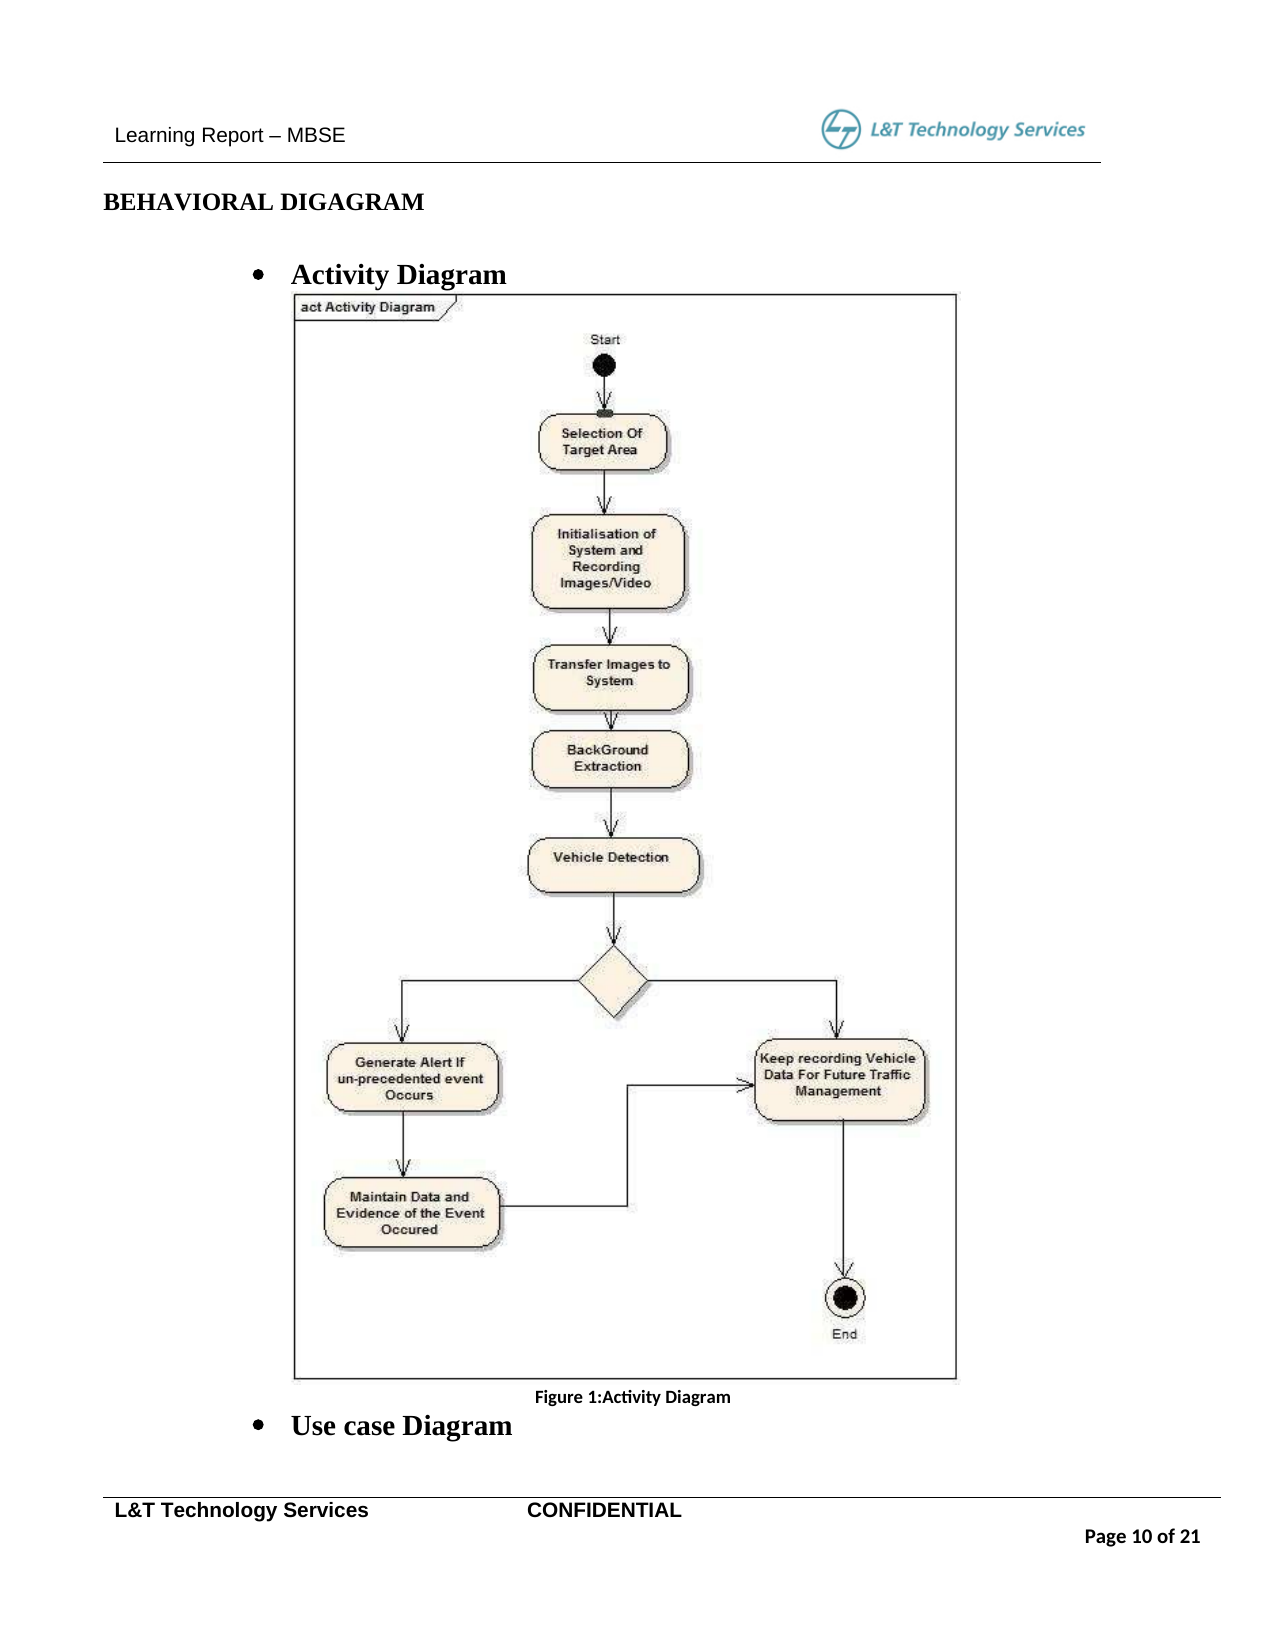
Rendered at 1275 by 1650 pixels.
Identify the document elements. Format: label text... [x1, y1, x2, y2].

list Use case Diagram [253, 1408, 1162, 1441]
subtitle BEHAVIORAL DIGAGRAM [103, 187, 1162, 216]
text Figure 1:Activity Diagram [103, 1385, 1162, 1408]
picture [290, 291, 961, 1385]
list Activity Diagram [253, 257, 1162, 291]
